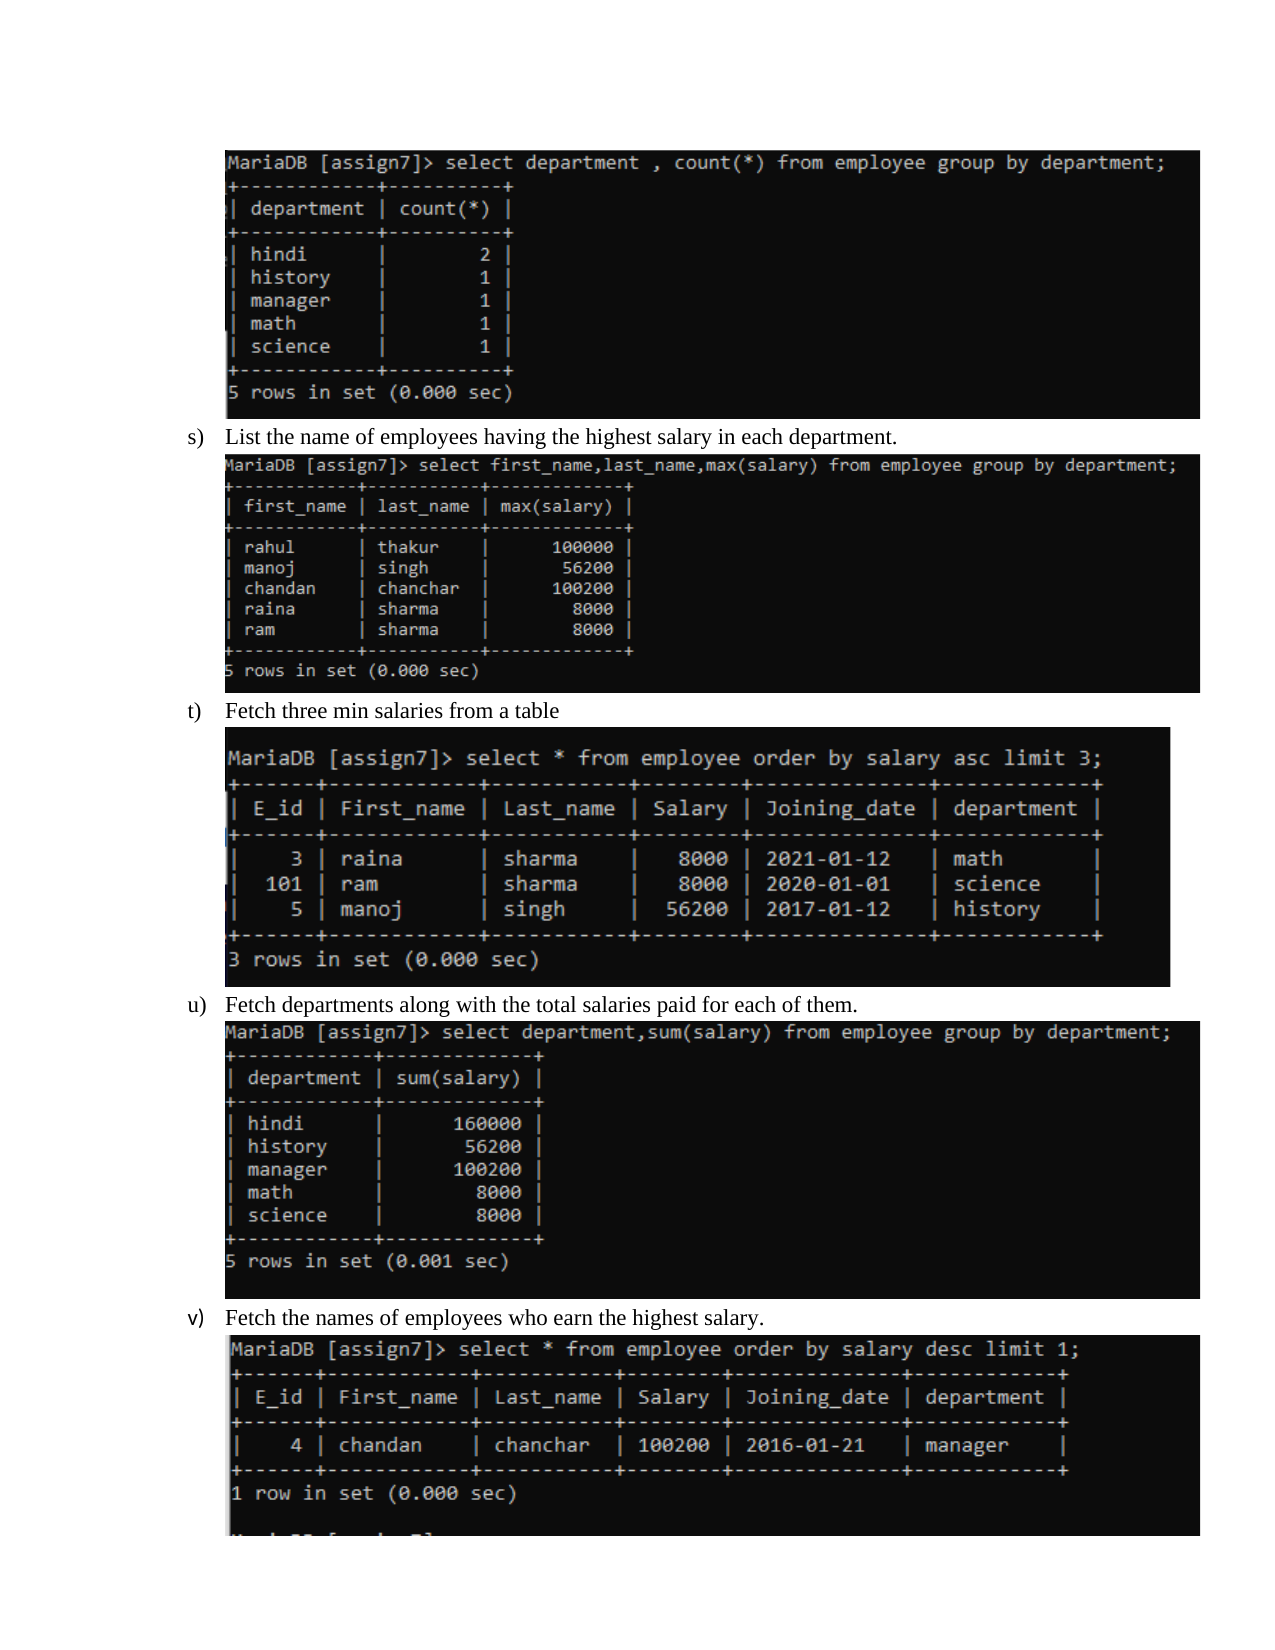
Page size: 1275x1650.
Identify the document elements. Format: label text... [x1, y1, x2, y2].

picture [225, 727, 1171, 987]
picture [225, 453, 1200, 693]
list Fetch the names of employees who earn the highest salary. [187, 1303, 1125, 1331]
picture [225, 1021, 1200, 1299]
list List the name of employees having the highest salary in each department. [187, 423, 1125, 449]
list Fetch departments along with the total salaries paid for each of them. [187, 991, 1125, 1017]
picture [225, 150, 1200, 419]
list Fetch three min salaries from a table [187, 697, 1125, 723]
picture [225, 1335, 1200, 1536]
